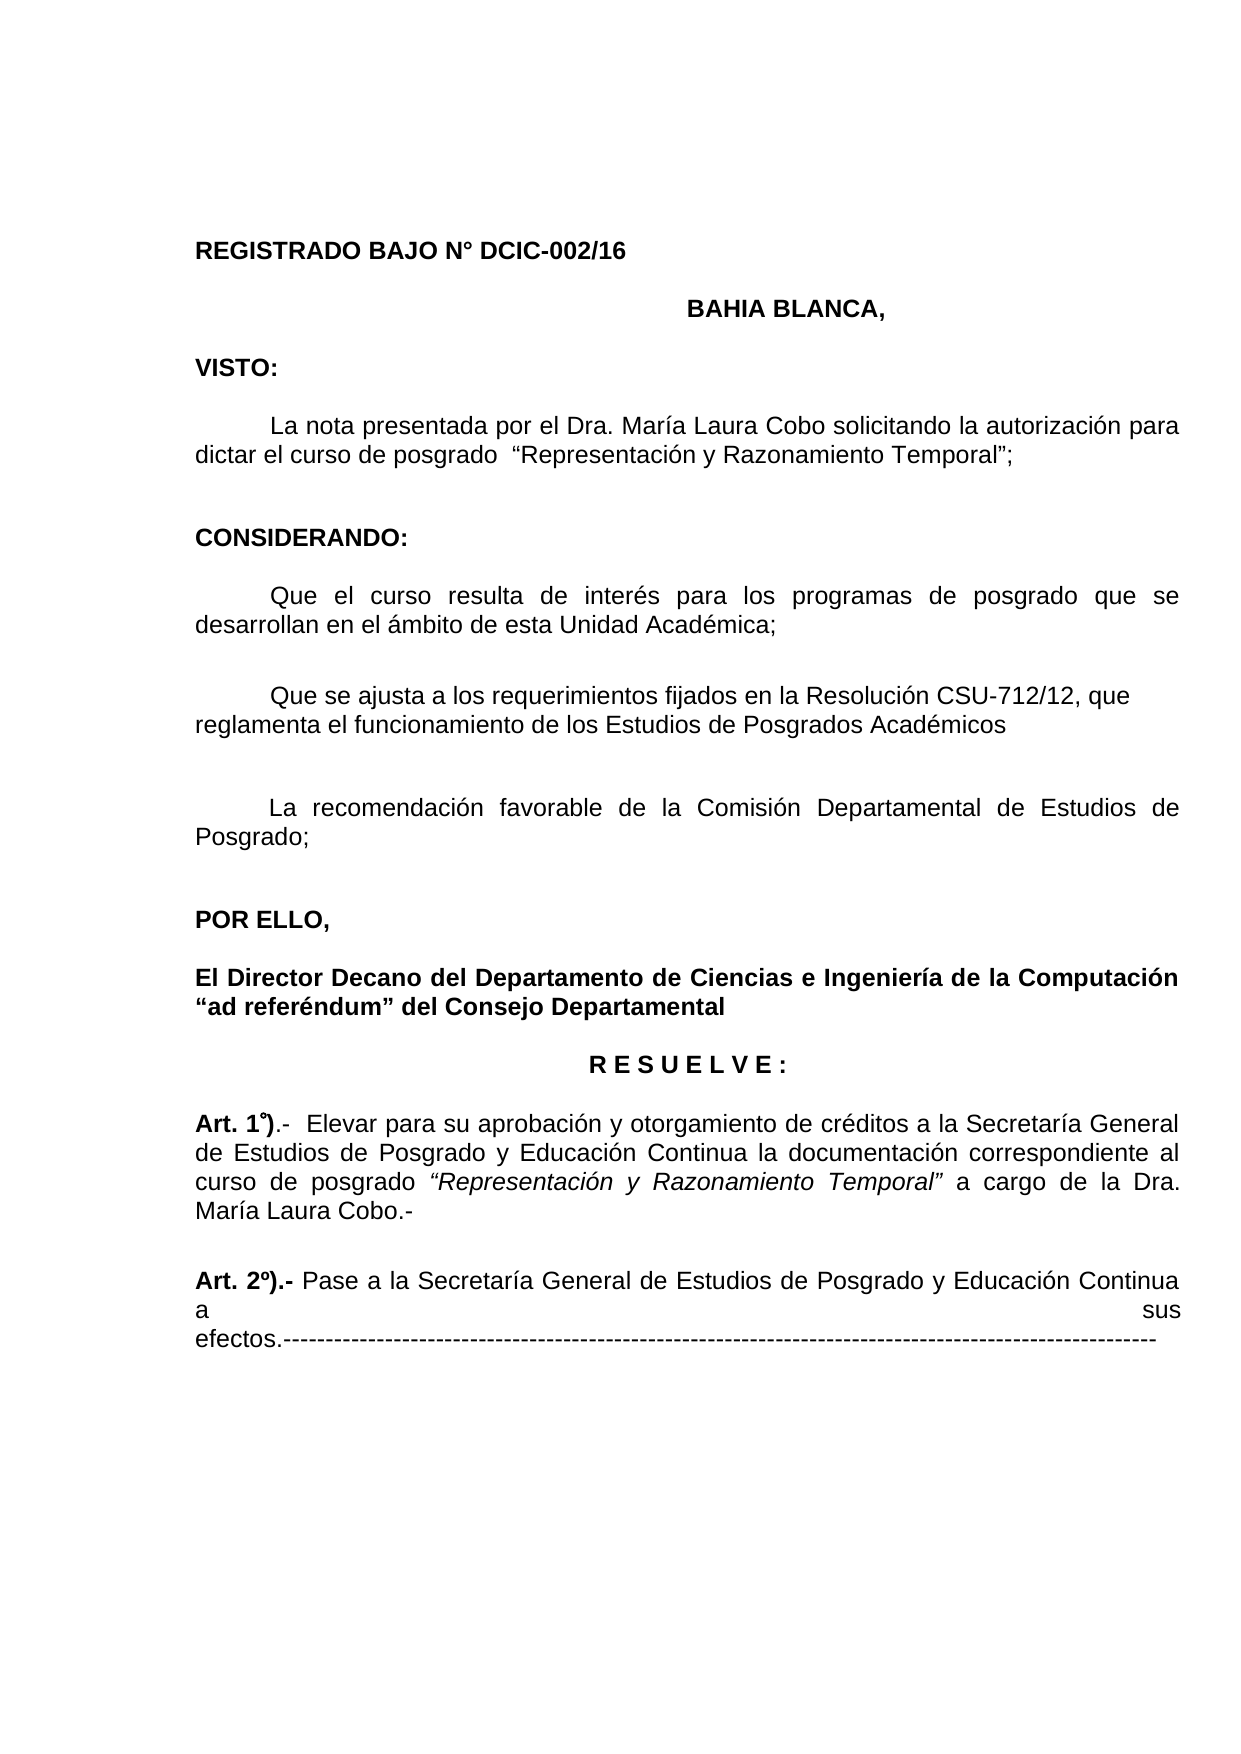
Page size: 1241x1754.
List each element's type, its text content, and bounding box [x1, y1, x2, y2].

text VISTO: [195, 352, 1181, 382]
text POR ELLO, [195, 905, 1181, 934]
text El Director Decano del Departamento de Ciencias e Ingeniería de “ad referéndum” del Consejo Departamental [195, 963, 1181, 1021]
text Art. 2º).- Pase a de Estudios de Posgrado y Educación Continua a sus efectos.------------------------------------------------------------------------------------------------------- [195, 1266, 1181, 1353]
text CONSIDERANDO: [195, 523, 1181, 552]
text La recomendación favorable de de Estudios de Posgrado; [195, 793, 1181, 851]
text Art. 1).- Elevar para su aprobación y otorgamiento de créditos a de Estudios de Posgrado y Educación Continua la documentación correspondiente al curso de posgrado “Representación y Razonamiento Temporal” a cargo de la Dra. María Laura Cobo.- [195, 1108, 1181, 1225]
text La nota presentada por el Dra. María Laura Cobo solicitando la autorización para dictar el curso de posgrado “Representación y Razonamiento Temporal”; [195, 411, 1181, 469]
text Que se ajusta a los requerimientos fijados en 712/12, que reglamenta el funcionamiento de los Estudios de Posgrados Académicos [195, 681, 1181, 739]
text Que el curso resulta de interés para los programas de posgrado que se desarrollan en el ámbito de esta Unidad Académica; [195, 581, 1181, 639]
text REGISTRADO BAJO N° DCIC-002/16 [195, 236, 1181, 265]
text BAHIA BLANCA, [645, 294, 1181, 323]
text R E S U E L V E : [195, 1050, 1181, 1079]
